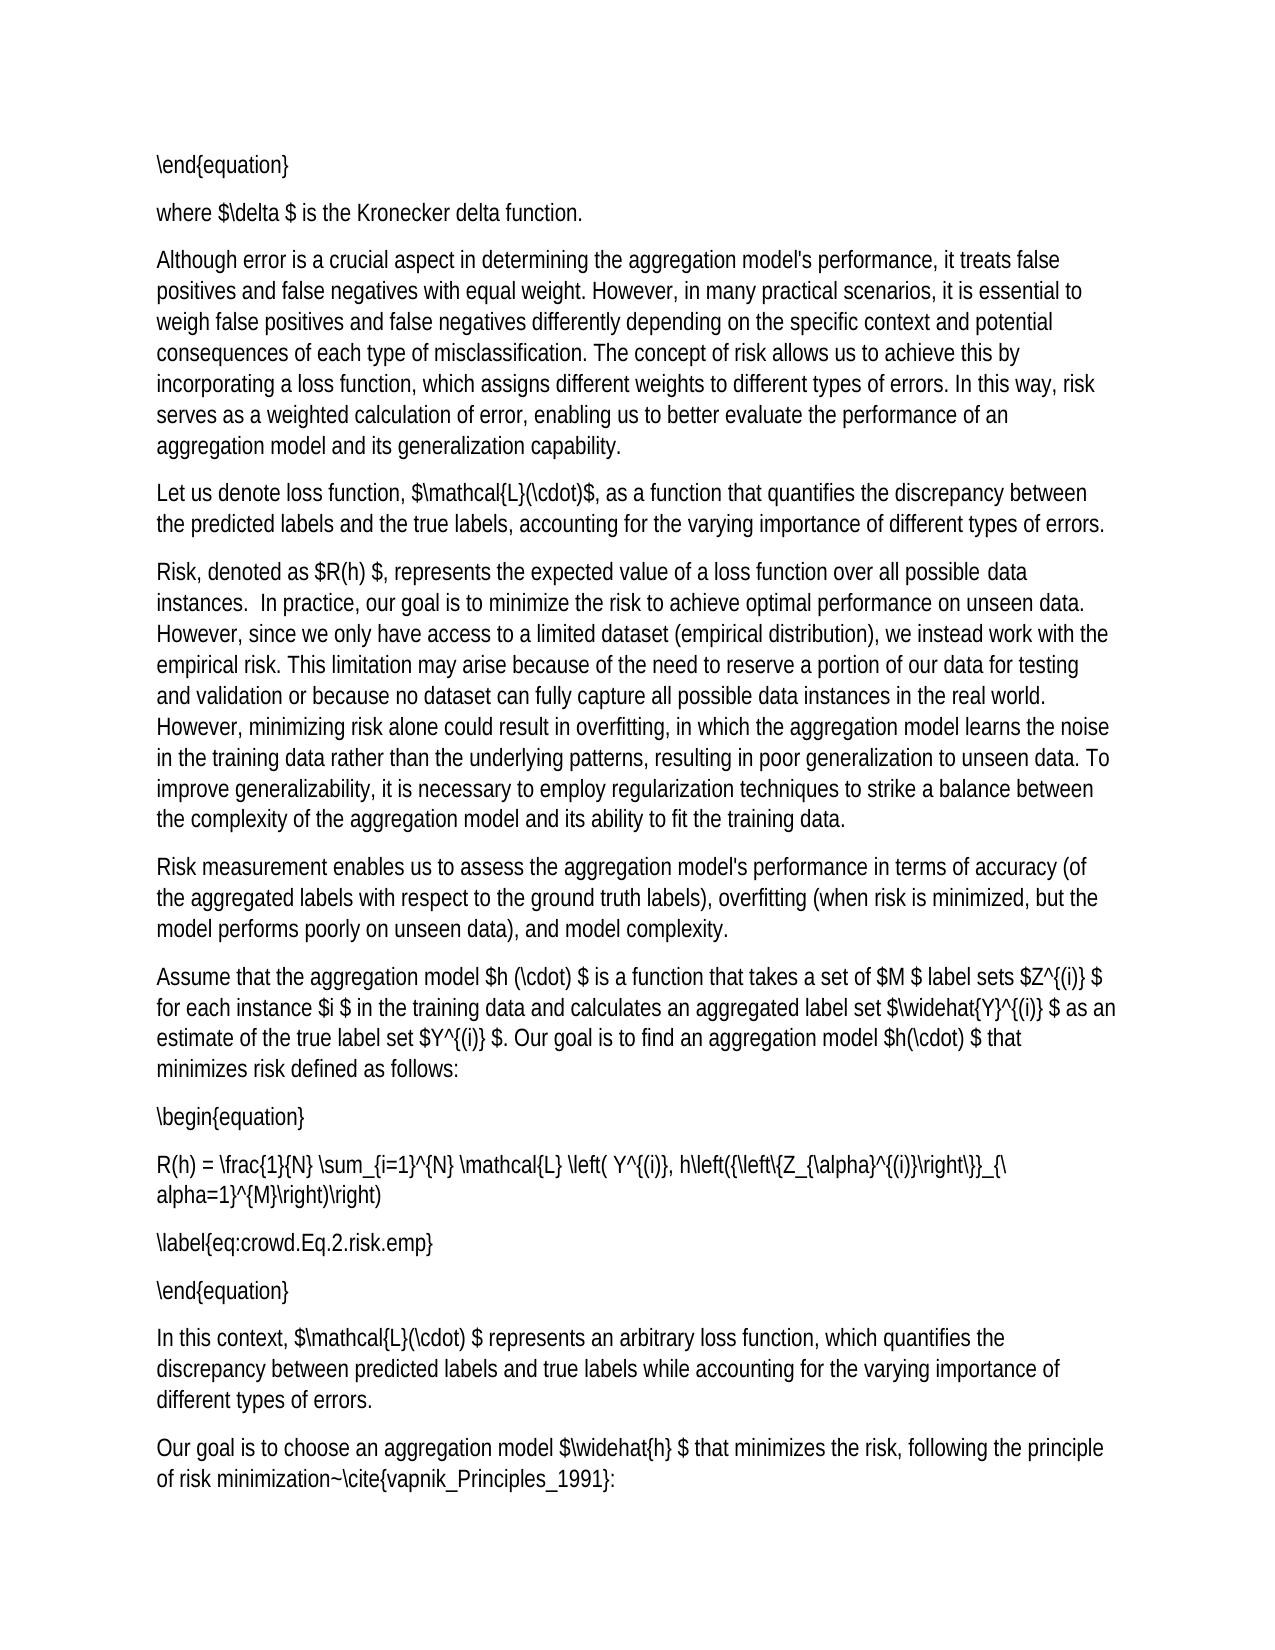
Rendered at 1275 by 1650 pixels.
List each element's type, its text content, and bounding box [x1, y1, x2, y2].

text \end{equation} [156, 150, 1118, 179]
text Risk measurement enables us to assess the aggregation model's performance in terms of accuracy (of the aggregated labels with respect to the ground truth labels), overfitting (when risk is minimized, but the model performs poorly on unseen data), and model complexity. [156, 852, 1118, 943]
text R(h) = \frac{1}{N} \sum_{i=1}^{N} \mathcal{L} \left( Y^{(i)}, h\left({\left\{Z_{\alpha}^{(i)}\right\}}_{\alpha=1}^{M}\right)\right) [156, 1149, 1118, 1209]
text \label{eq:crowd.Eq.2.risk.emp} [156, 1228, 1118, 1257]
text Let us denote loss function, $\mathcal{L}(\cdot)$, as a function that quantifies the discrepancy between the predicted labels and the true labels, accounting for the varying importance of different types of errors. [156, 478, 1118, 538]
text Our goal is to choose an aggregation model $\widehat{h} $ that minimizes the risk, following the principle of risk minimization~\cite{vapnik_Principles_1991}: [156, 1433, 1118, 1492]
text where $\delta $ is the Kronecker delta function. [156, 198, 1118, 226]
text Although error is a crucial aspect in determining the aggregation model's performance, it treats false positives and false negatives with equal weight. However, in many practical scenarios, it is essential to weigh false positives and false negatives differently depending on the specific context and potential consequences of each type of misclassification. The concept of risk allows us to achieve this by incorporating a loss function, which assigns different weights to different types of errors. In this way, risk serves as a weighted calculation of error, enabling us to better evaluate the performance of an aggregation model and its generalization capability. [156, 245, 1118, 459]
text In this context, $\mathcal{L}(\cdot) $ represents an arbitrary loss function, which quantifies the discrepancy between predicted labels and true labels while accounting for the varying importance of different types of errors. [156, 1323, 1118, 1414]
text \end{equation} [156, 1276, 1118, 1304]
text \begin{equation} [156, 1102, 1118, 1131]
text Risk, denoted as $R(h) $, represents the expected value of a loss function over all possible data instances. In practice, our goal is to minimize the risk to achieve optimal performance on unseen data. However, since we only have access to a limited dataset (empirical distribution), we instead work with the empirical risk. This limitation may arise because of the need to reserve a portion of our data for testing and validation or because no dataset can fully capture all possible data instances in the real world. However, minimizing risk alone could result in overfitting, in which the aggregation model learns the noise in the training data rather than the underlying patterns, resulting in poor generalization to unseen data. To improve generalizability, it is necessary to employ regularization techniques to strike a balance between the complexity of the aggregation model and its ability to fit the training data. [156, 557, 1118, 833]
text Assume that the aggregation model $h (\cdot) $ is a function that takes a set of $M $ label sets $Z^{(i)} $ for each instance $i $ in the training data and calculates an aggregated label set $\widehat{Y}^{(i)} $ as an estimate of the true label set $Y^{(i)} $. Our goal is to find an aggregation model $h(\cdot) $ that minimizes risk defined as follows: [156, 962, 1118, 1083]
